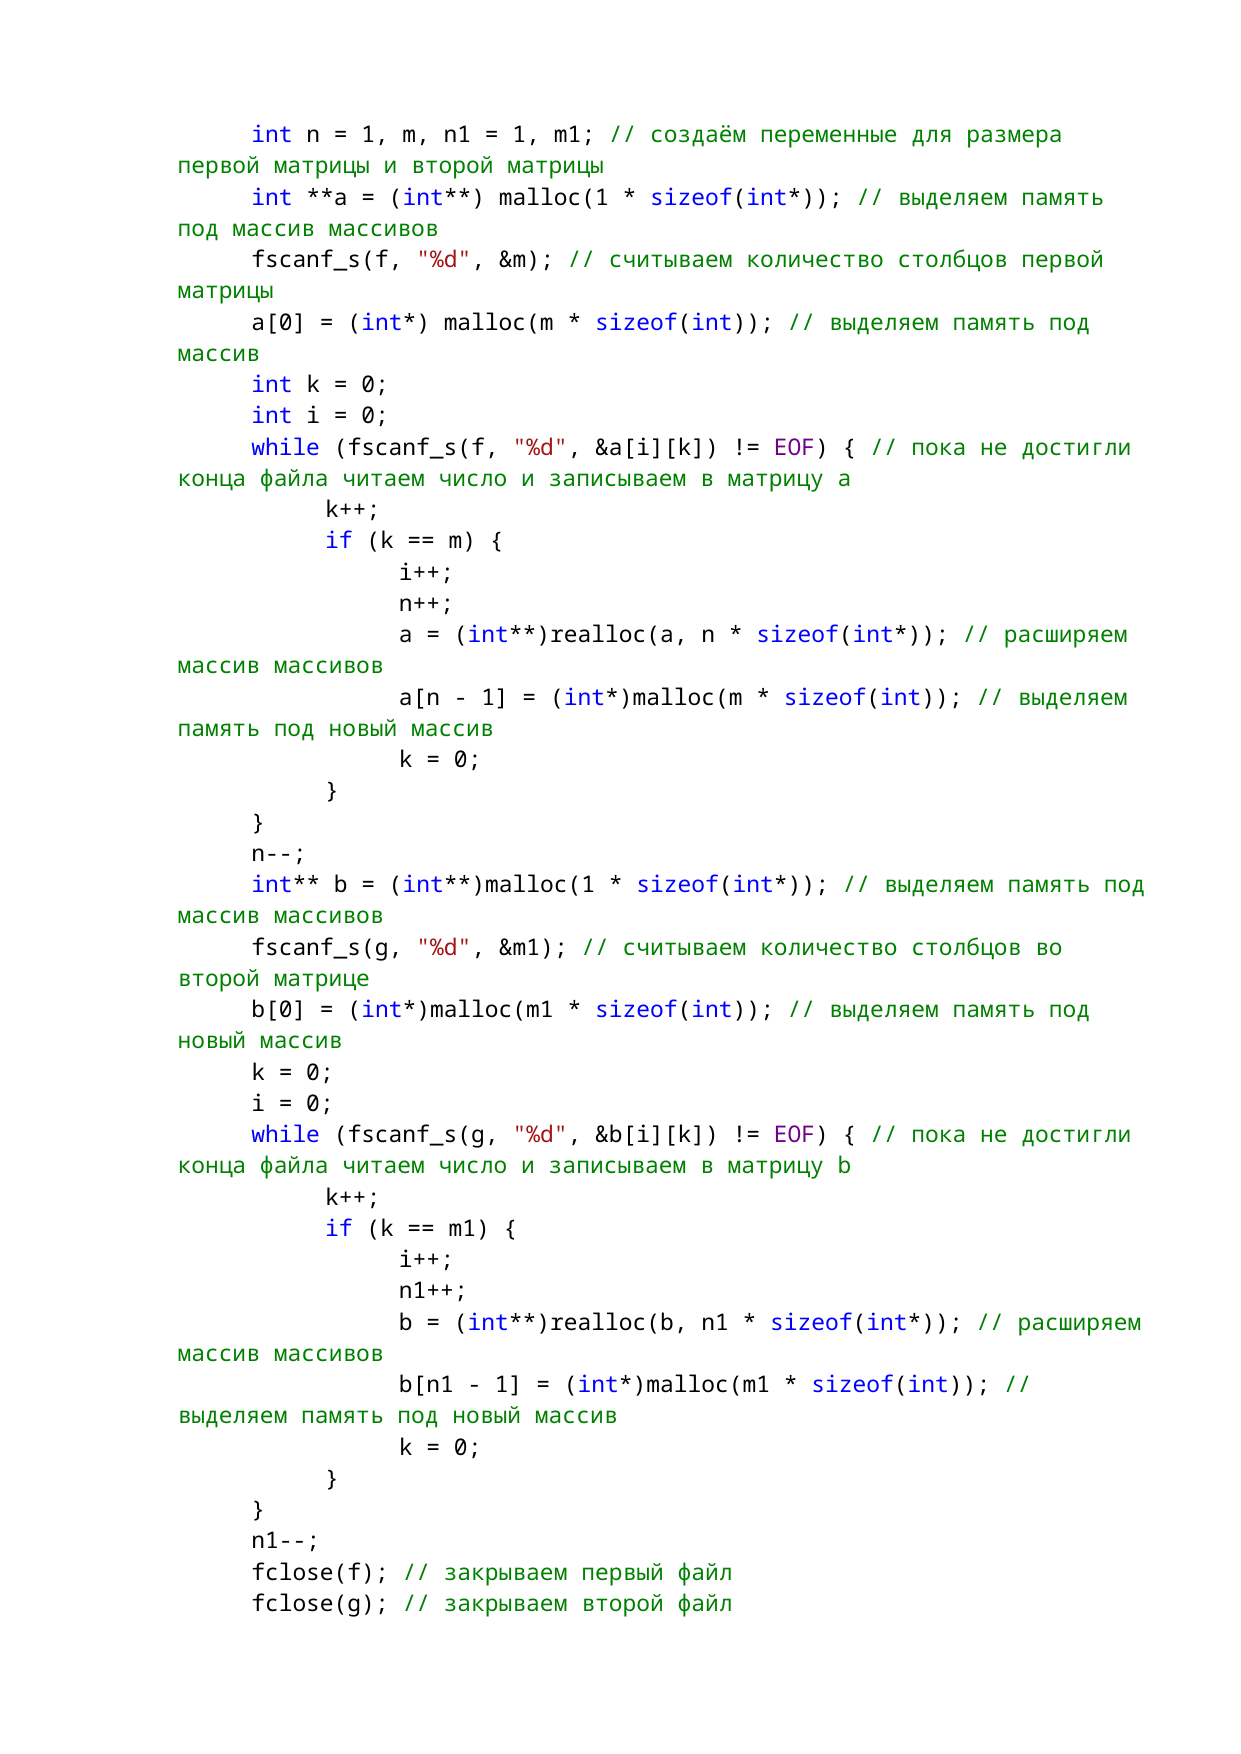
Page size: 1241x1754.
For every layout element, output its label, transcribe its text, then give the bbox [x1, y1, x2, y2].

text a[0] = (int*) malloc(m * sizeof(int)); // выделяем память под массив [177, 306, 1152, 368]
text i++; [177, 556, 1152, 587]
text a[n - 1] = (int*)malloc(m * sizeof(int)); // выделяем память под новый массив [177, 681, 1152, 743]
text n++; [177, 587, 1152, 618]
text int k = 0; [177, 368, 1152, 399]
text int** b = (int**)malloc(1 * sizeof(int*)); // выделяем память под массив массивов [177, 868, 1152, 931]
text k = 0; [177, 743, 1152, 774]
text a = (int**)realloc(a, n * sizeof(int*)); // расширяем массив массивов [177, 618, 1152, 681]
text fclose(g); // закрываем второй файл [177, 1587, 1152, 1618]
text b[n1 - 1] = (int*)malloc(m1 * sizeof(int)); // выделяем память под новый массив [177, 1368, 1152, 1431]
text } [177, 774, 1152, 806]
text if (k == m1) { [177, 1212, 1152, 1243]
text i++; [177, 1243, 1152, 1274]
text n1++; [177, 1274, 1152, 1306]
text fscanf_s(g, "%d", &m1); // считываем количество столбцов во второй матрице [177, 931, 1152, 993]
text } [177, 1462, 1152, 1493]
text int i = 0; [177, 399, 1152, 431]
text n1--; [177, 1524, 1152, 1556]
text fscanf_s(f, "%d", &m); // считываем количество столбцов первой матрицы [177, 243, 1152, 306]
text fclose(f); // закрываем первый файл [177, 1556, 1152, 1587]
text int n = 1, m, n1 = 1, m1; // создаём переменные для размера первой матрицы и второй матрицы [177, 118, 1152, 181]
text k = 0; [177, 1056, 1152, 1087]
text k = 0; [177, 1431, 1152, 1462]
text k++; [177, 1181, 1152, 1212]
text while (fscanf_s(g, "%d", &b[i][k]) != EOF) { // пока не достигли конца файла читаем число и записываем в матрицу b [177, 1118, 1152, 1181]
text b = (int**)realloc(b, n1 * sizeof(int*)); // расширяем массив массивов [177, 1306, 1152, 1368]
text int **a = (int**) malloc(1 * sizeof(int*)); // выделяем память под массив массивов [177, 181, 1152, 243]
text if (k == m) { [177, 524, 1152, 556]
text } [177, 806, 1152, 837]
text while (fscanf_s(f, "%d", &a[i][k]) != EOF) { // пока не достигли конца файла читаем число и записываем в матрицу а [177, 431, 1152, 493]
text n--; [177, 837, 1152, 868]
text k++; [177, 493, 1152, 524]
text i = 0; [177, 1087, 1152, 1118]
text } [177, 1493, 1152, 1524]
text b[0] = (int*)malloc(m1 * sizeof(int)); // выделяем память под новый массив [177, 993, 1152, 1056]
